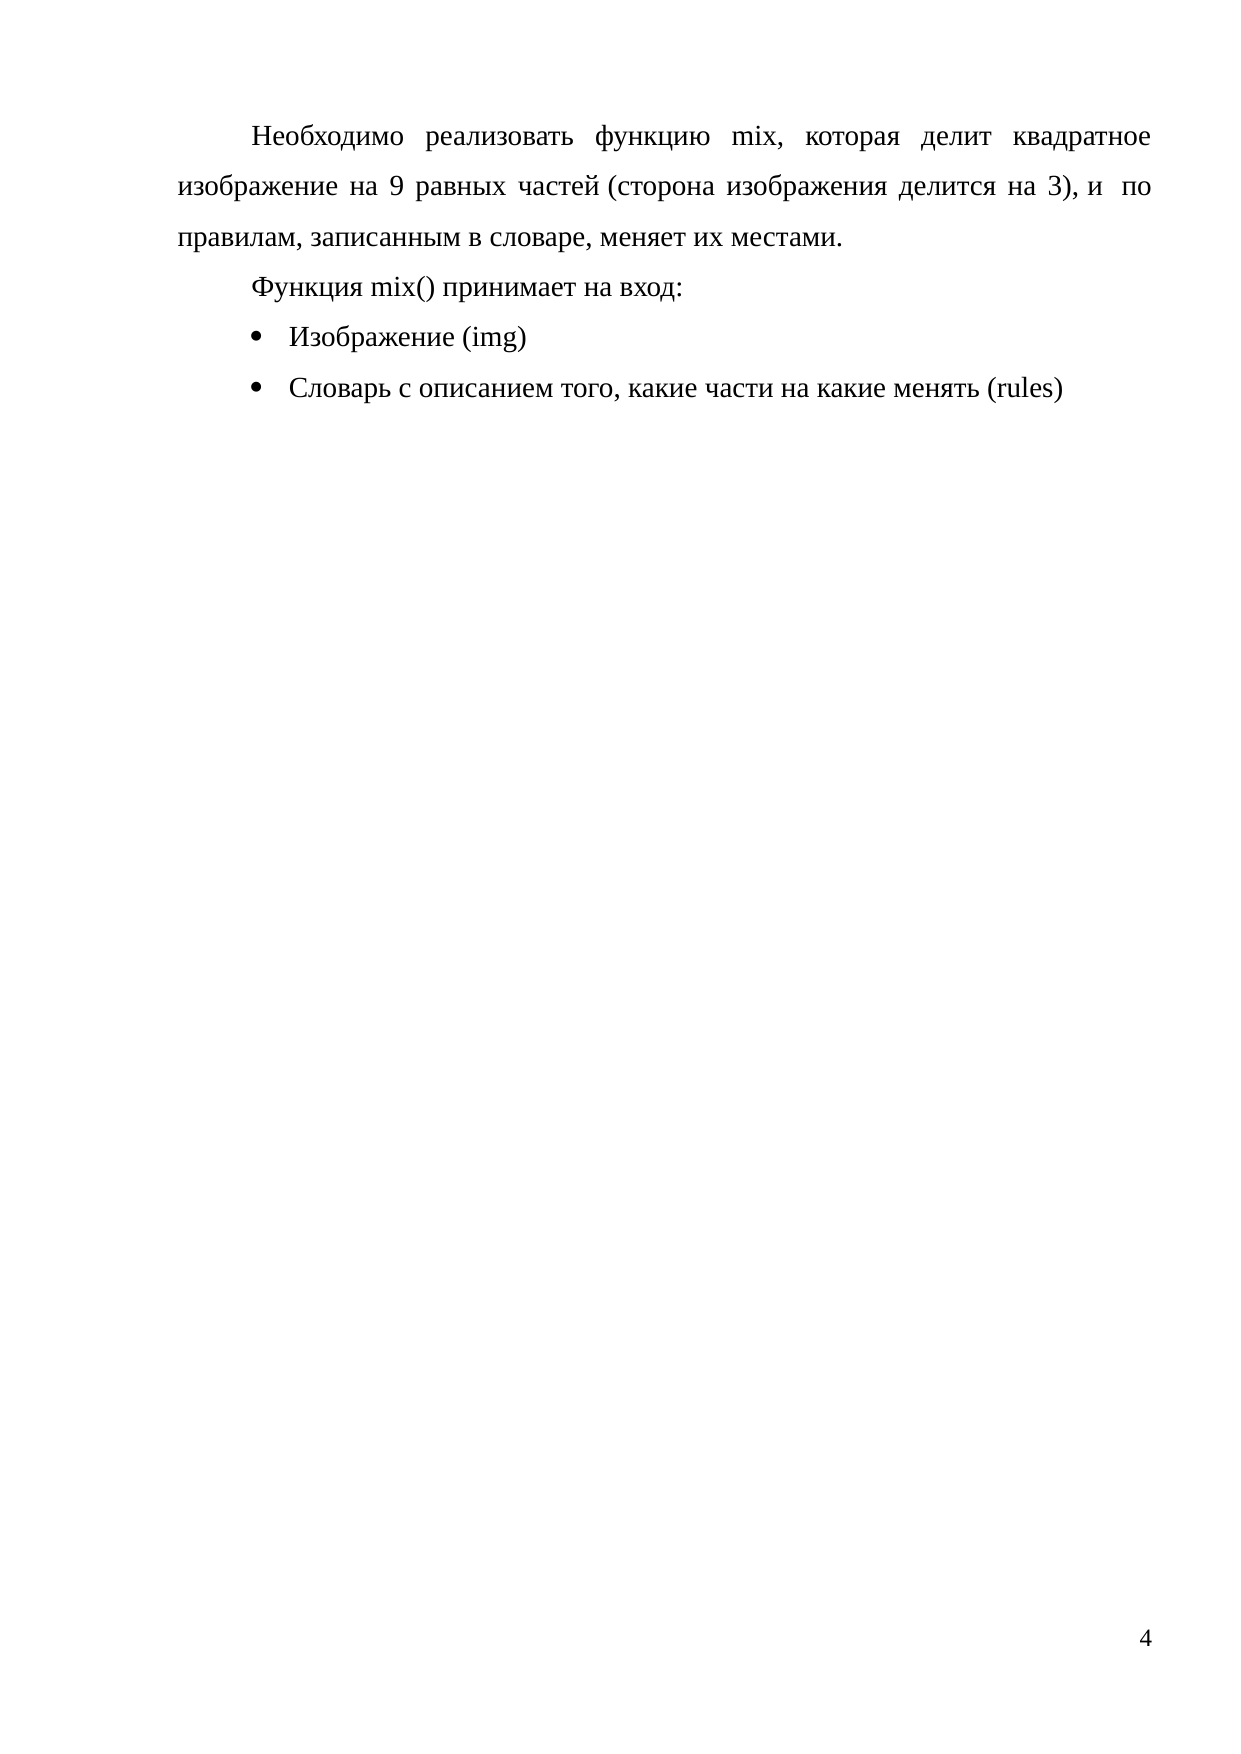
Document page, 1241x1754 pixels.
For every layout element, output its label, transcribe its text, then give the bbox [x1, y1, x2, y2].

list Словарь с описанием того, какие части на какие менять (rules) [251, 370, 1152, 403]
text Функция mix() принимает на вход: [177, 269, 1152, 303]
list Изображение (img) [251, 319, 1152, 353]
text Необходимо реализовать функцию mix, которая делит квадратное изображение на 9 равных частей (сторона изображения делится на 3), и по правилам, записанным в словаре, меняет их местами. [177, 118, 1152, 252]
